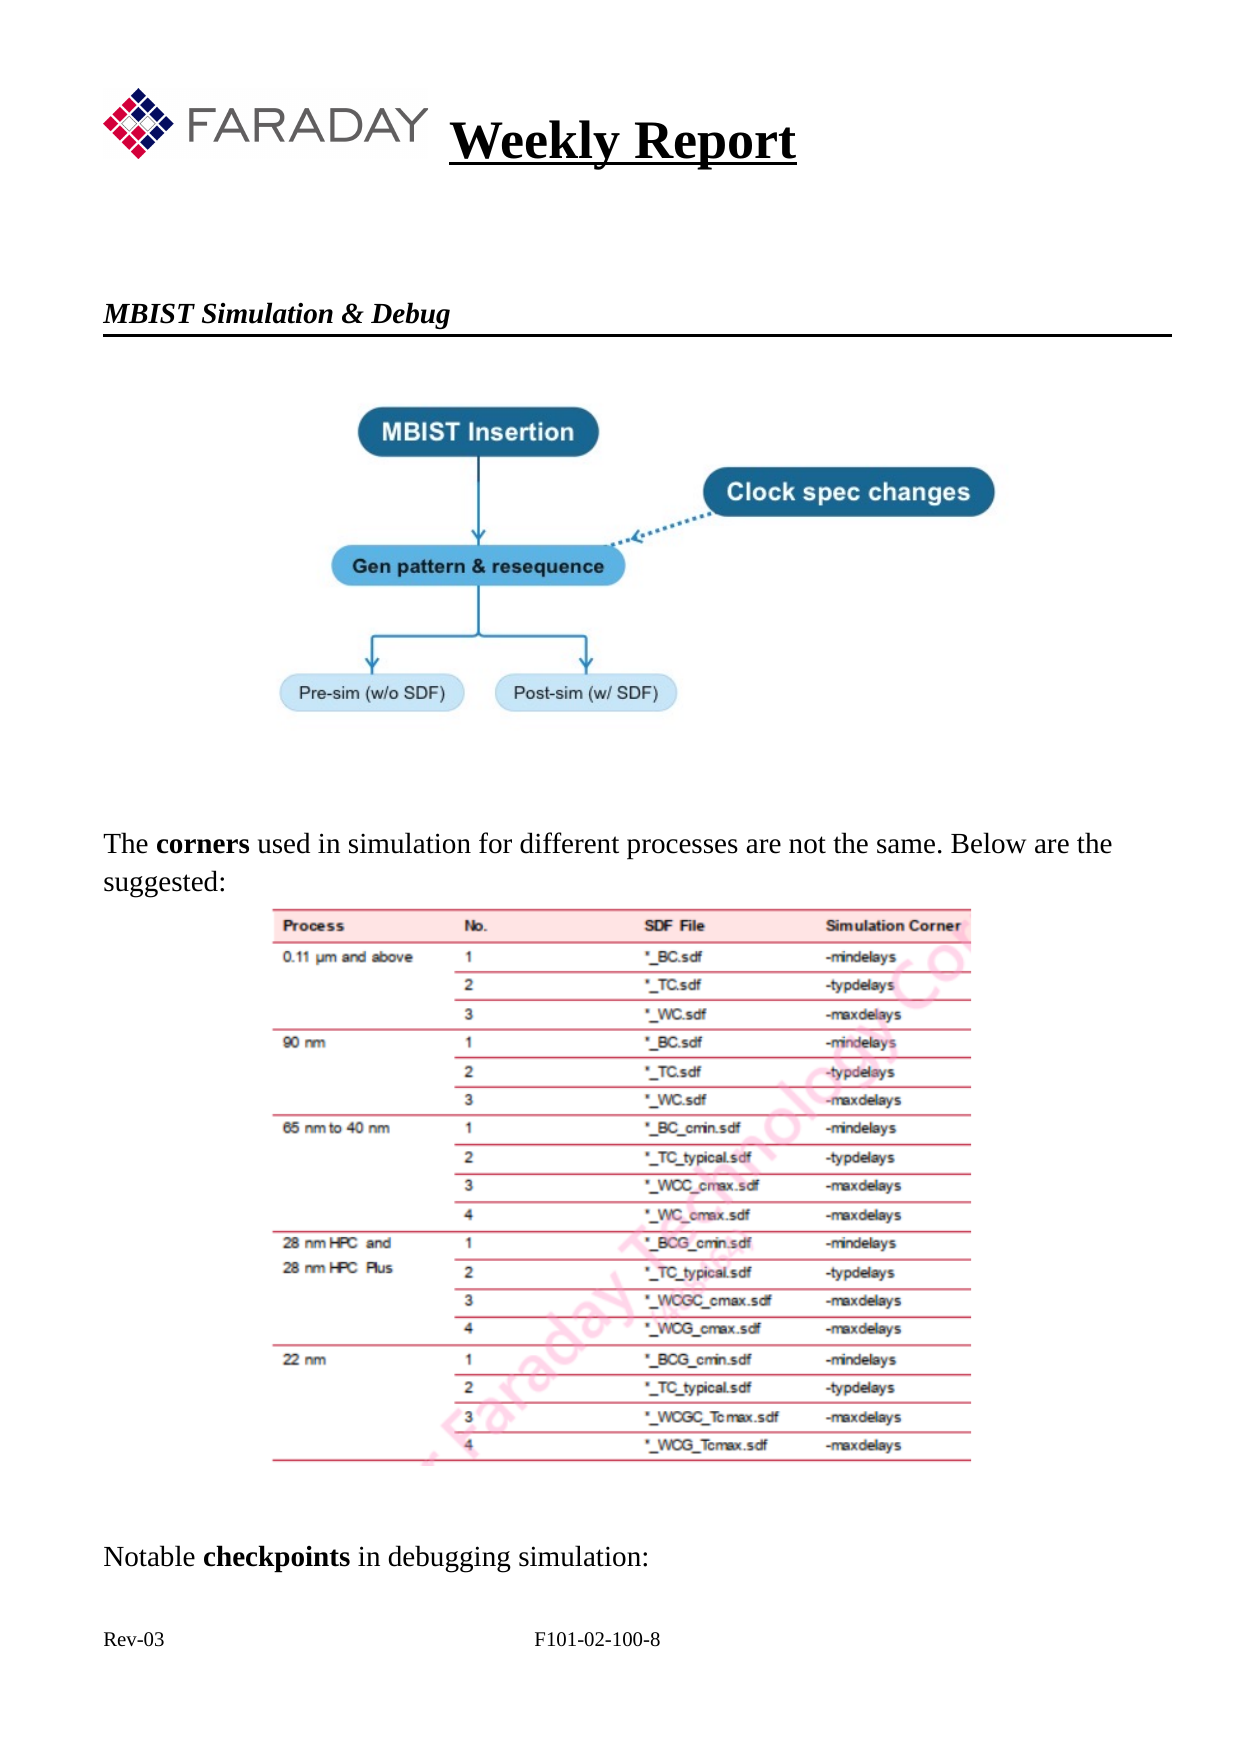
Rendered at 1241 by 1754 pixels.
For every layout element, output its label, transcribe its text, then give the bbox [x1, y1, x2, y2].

picture [269, 904, 972, 1466]
text MBIST Simulation & Debug [103, 294, 1172, 334]
picture [103, 88, 429, 159]
picture [236, 363, 1039, 755]
text Notable checkpoints in debugging simulation: [103, 1537, 1172, 1574]
text The corners used in simulation for different processes are not the same. Below are the suggested: [103, 824, 1172, 899]
